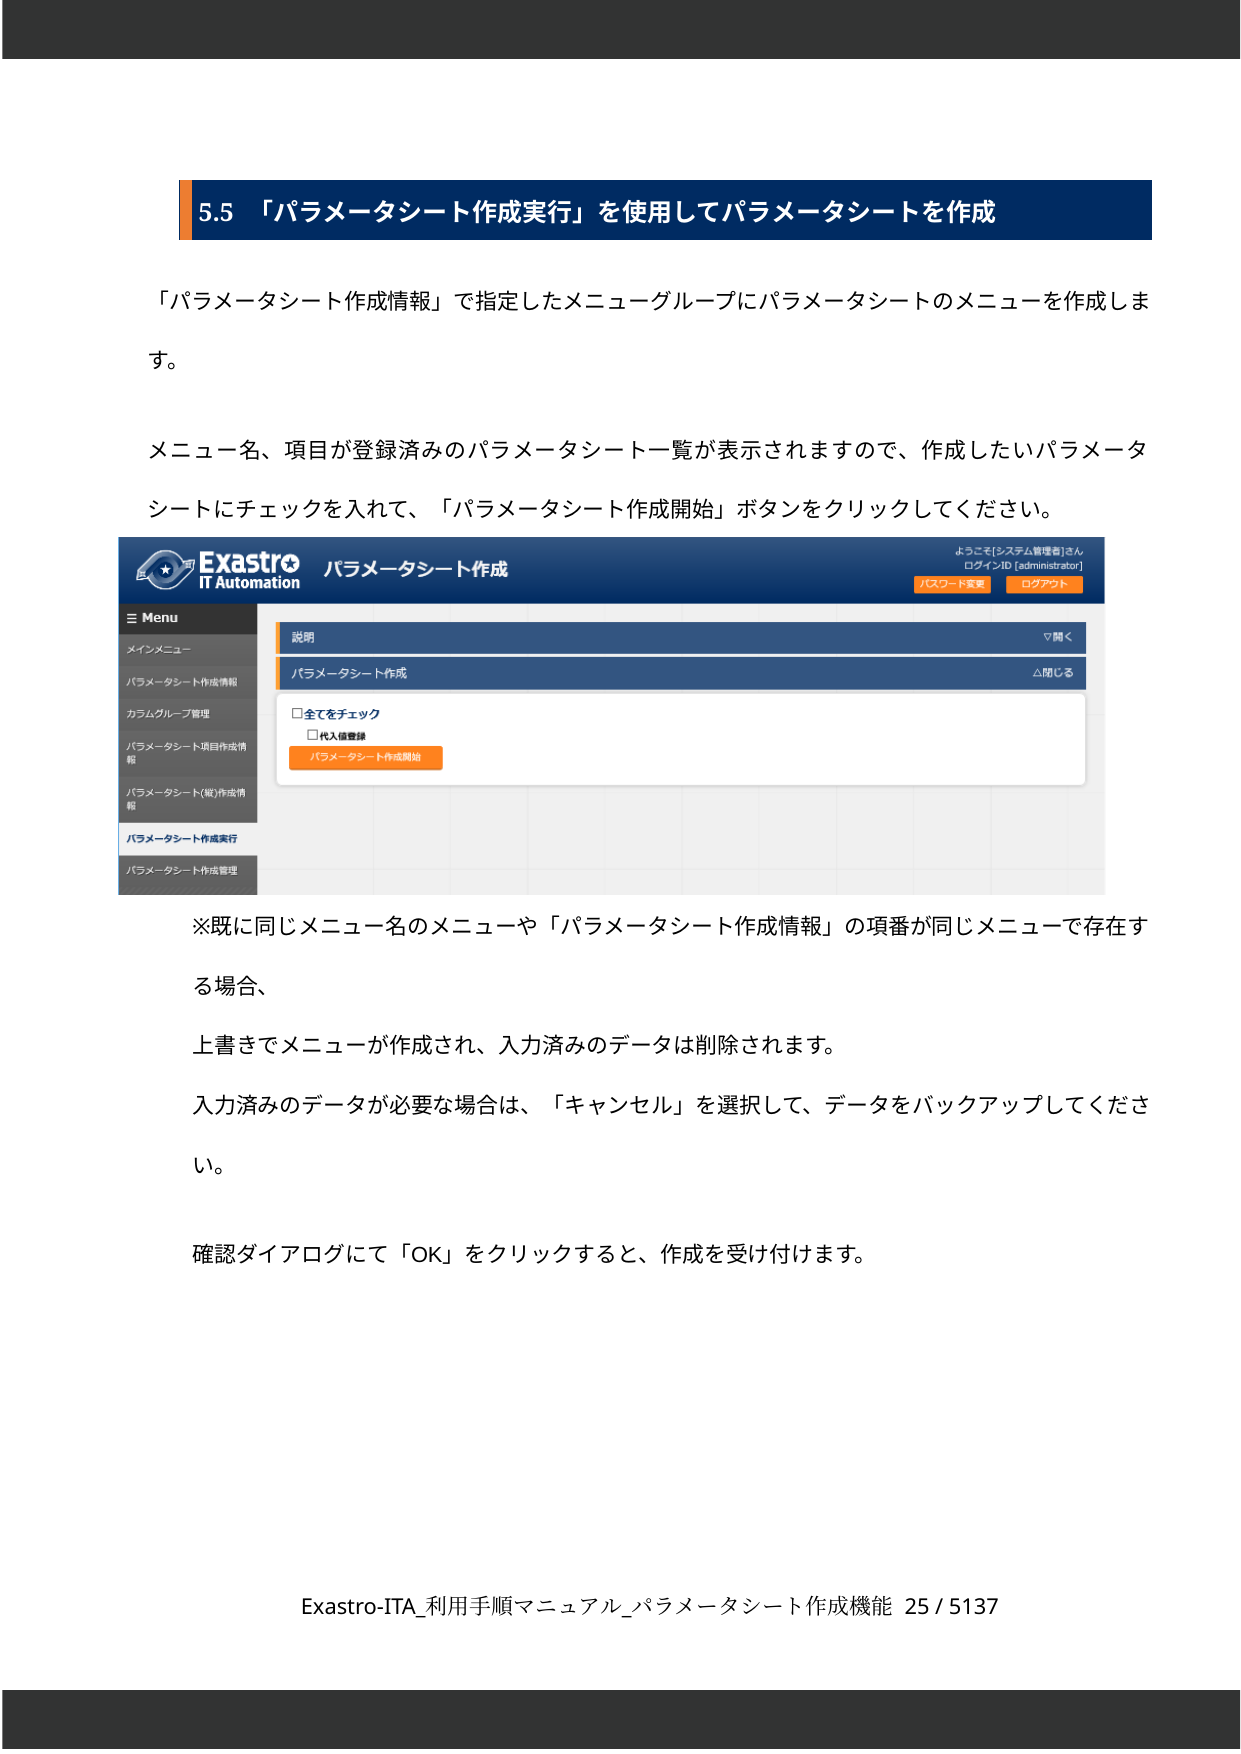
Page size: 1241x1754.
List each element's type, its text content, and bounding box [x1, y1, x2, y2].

subtitle 「パラメータシート作成実行」を使用してパラメータシートを作成 [192, 180, 1152, 240]
picture [118, 537, 1106, 895]
text 「パラメータシート作成情報」で指定したメニューグループにパラメータシートのメニューを作成します。 [148, 270, 1152, 389]
list 確認ダイアログにて「OK」をクリックすると、作成を受け付けます。 [192, 1223, 1152, 1283]
picture [2, 0, 1241, 59]
list ※既に同じメニュー名のメニューや「パラメータシート作成情報」の項番が同じメニューで存在する場合、 [192, 895, 1152, 1014]
text メニュー名、項目が登録済みのパラメータシート一覧が表示されますので、作成したいパラメータシートにチェックを入れて、「パラメータシート作成開始」ボタンをクリックしてください。 [148, 419, 1152, 538]
picture [2, 1690, 1241, 1749]
list 上書きでメニューが作成され、入力済みのデータは削除されます。 [192, 1014, 1152, 1074]
list 入力済みのデータが必要な場合は、「キャンセル」を選択して、データをバックアップしてください。 [192, 1074, 1152, 1193]
